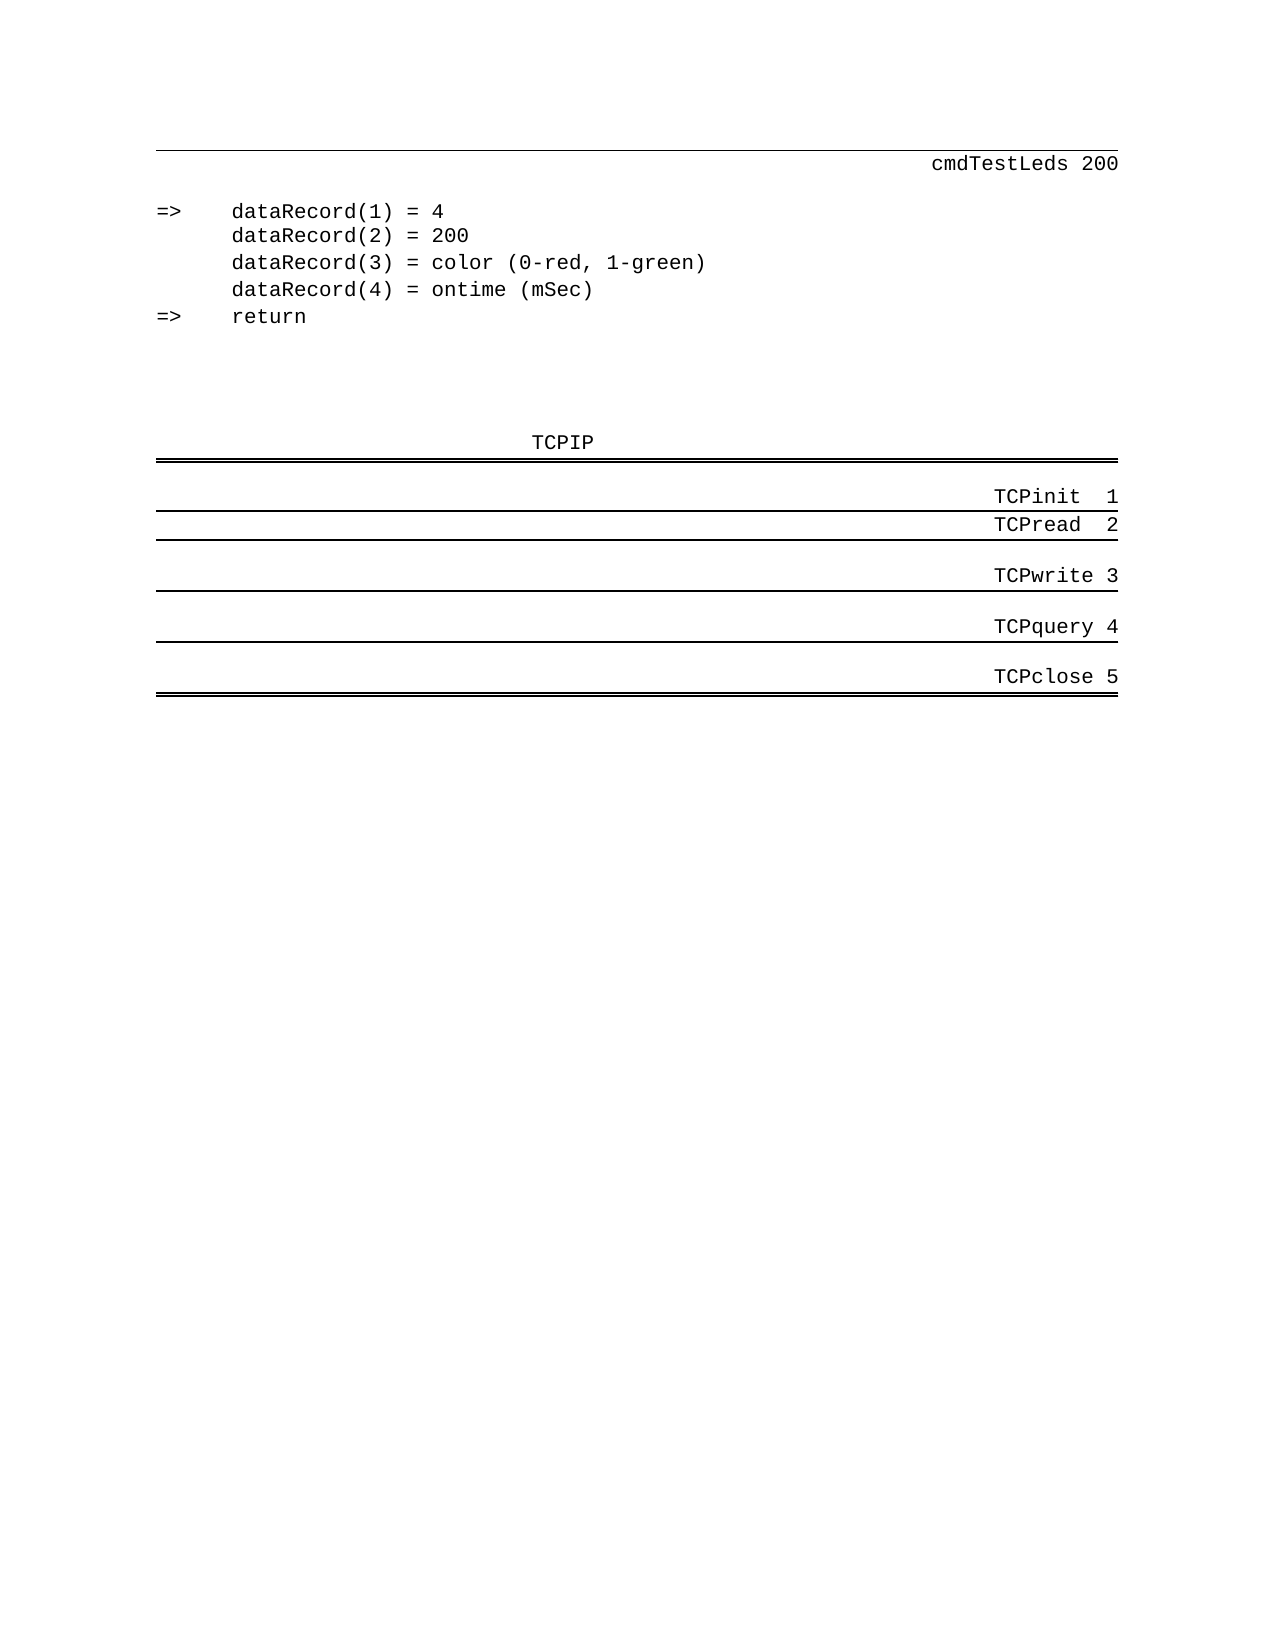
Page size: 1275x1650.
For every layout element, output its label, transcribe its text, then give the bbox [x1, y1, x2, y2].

text TCPinit 1 [156, 486, 1118, 510]
text => dataRecord(1) = 4 [156, 198, 1118, 225]
text dataRecord(3) = color (0-red, 1-green) [156, 249, 1118, 276]
text dataRecord(2) = 200 [156, 225, 1118, 248]
text TCPread 2 [156, 512, 1118, 539]
text TCPclose 5 [156, 667, 1118, 692]
text TCPIP [156, 432, 1118, 458]
text cmdTestLeds 200 [156, 151, 1118, 177]
text dataRecord(4) = ontime (mSec) [156, 276, 1118, 303]
text TCPwrite 3 [156, 565, 1118, 590]
text TCPquery 4 [156, 616, 1118, 641]
text => return [156, 303, 1118, 330]
